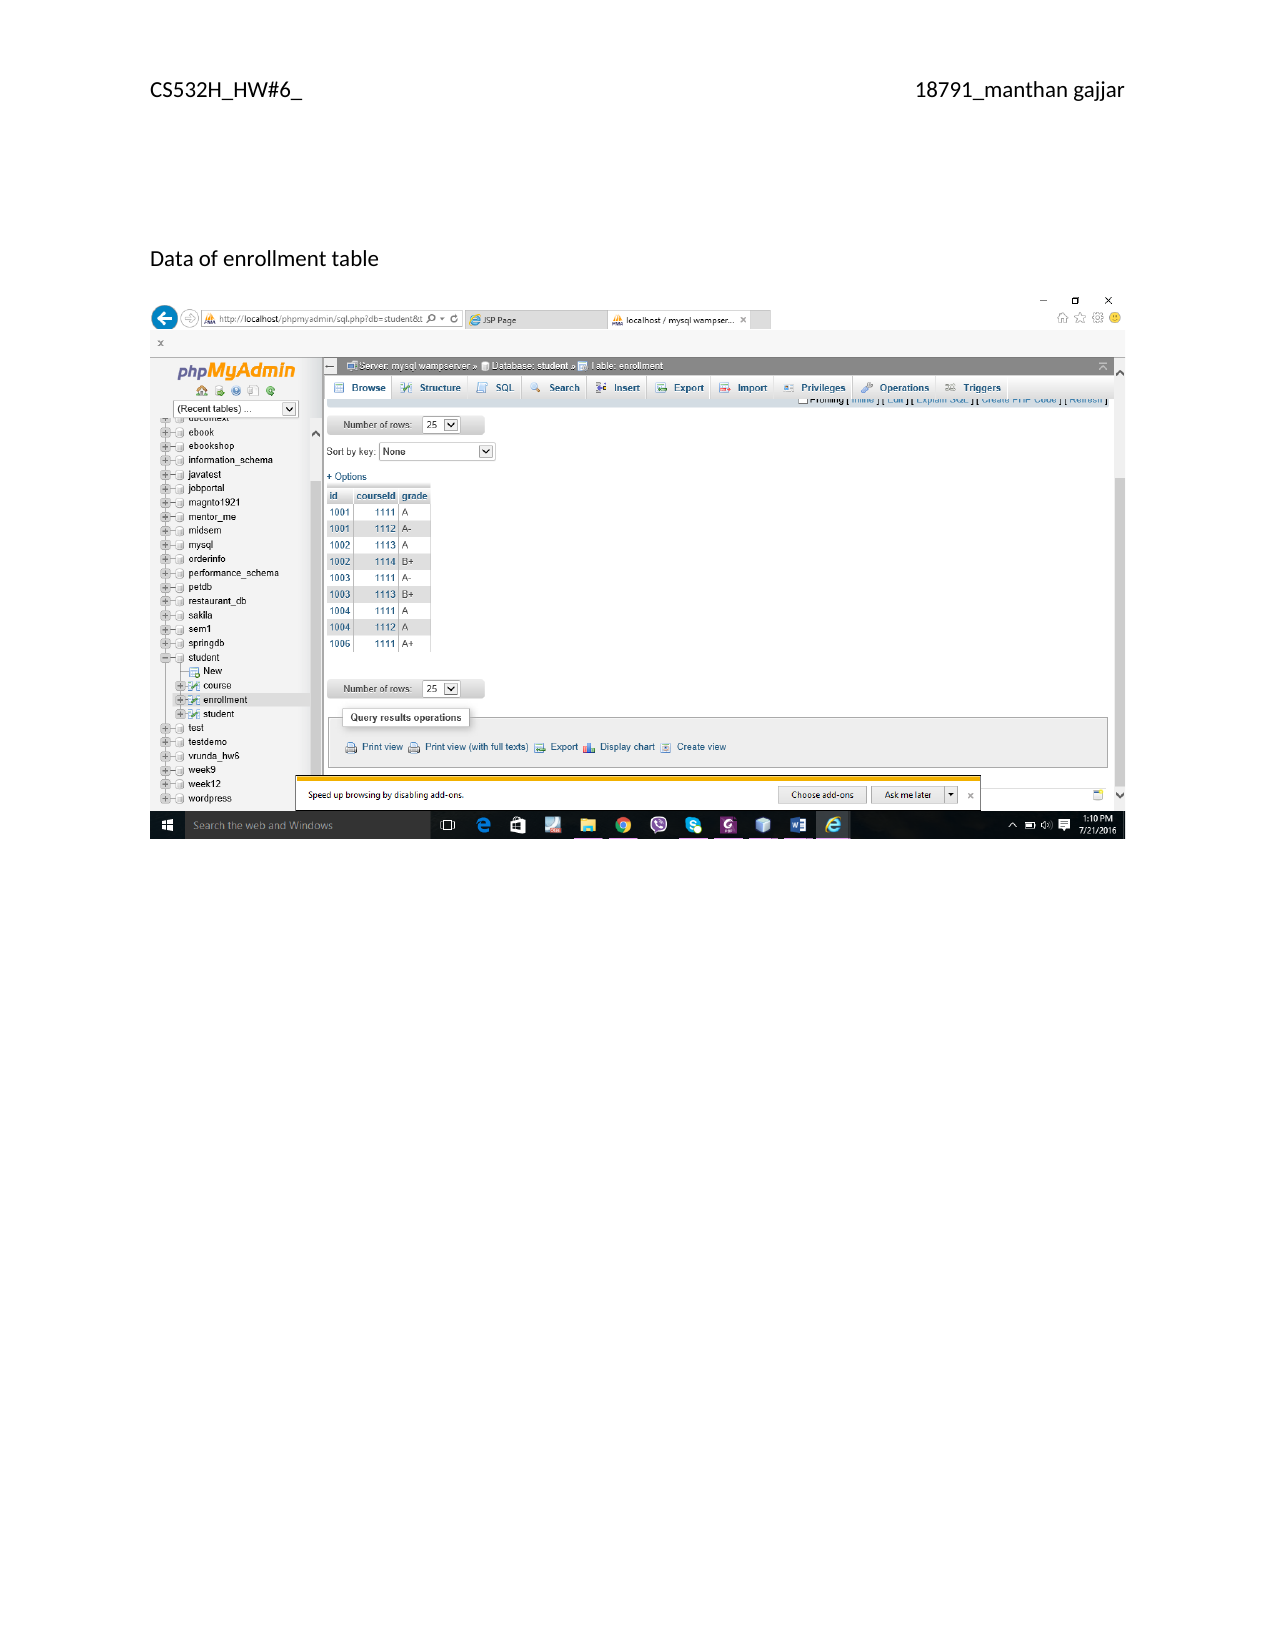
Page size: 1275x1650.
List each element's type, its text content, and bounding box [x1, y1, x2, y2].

picture [150, 290, 1125, 839]
text Data of enrollment table [150, 244, 1125, 272]
